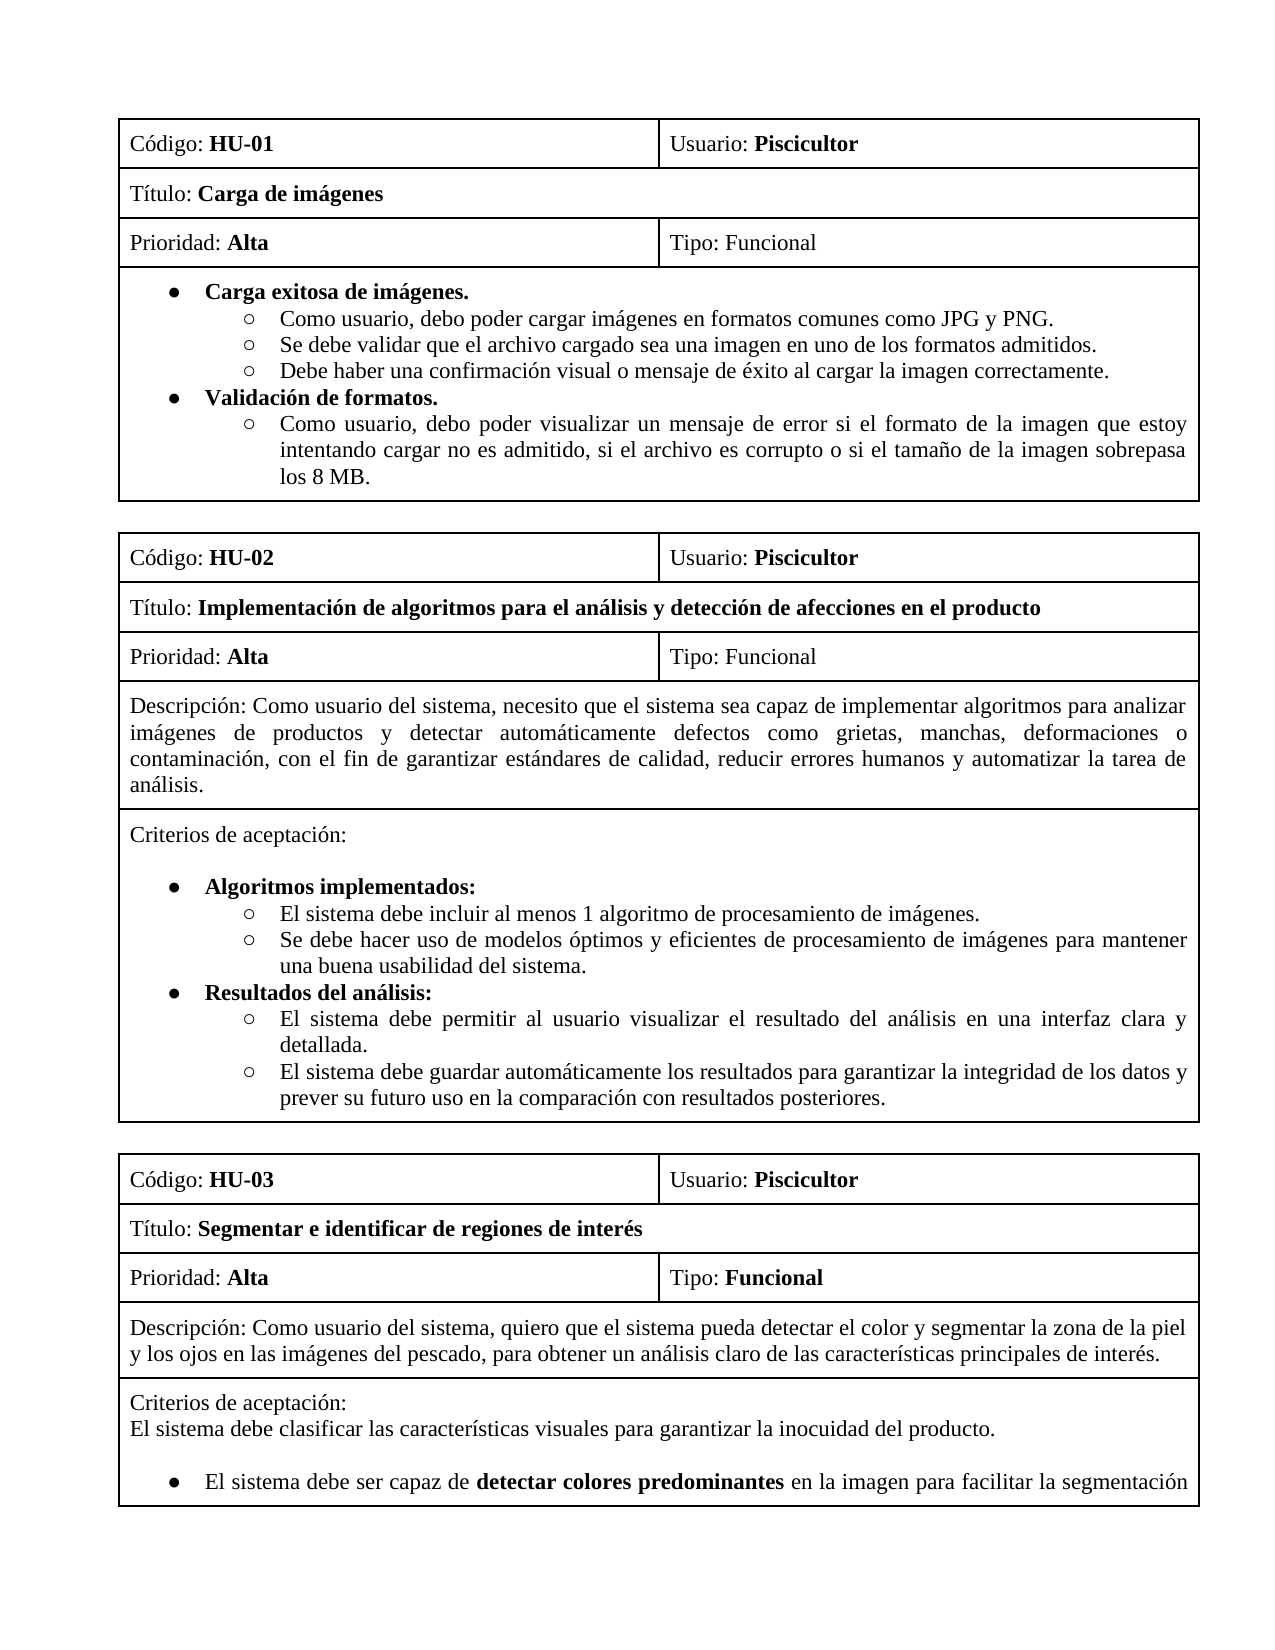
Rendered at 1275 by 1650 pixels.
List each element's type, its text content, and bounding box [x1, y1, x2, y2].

table_cell Prioridad: Alta [120, 219, 658, 266]
table_cell Criterios de aceptación: Algoritmos implementados: El sistema debe incluir al menos 1 algoritmo de procesamiento de imágenes. Se debe hacer uso de modelos óptimos y eficientes de procesamiento de imágenes para mantener una buena usabilidad del sistema. Resultados del análisis: El sistema debe permitir al usuario visualizar el resultado del análisis en una interfaz clara y detallada. El sistema debe guardar automáticamente los resultados para garantizar la integridad de los datos y prever su futuro uso en la comparación con resultados posteriores. [120, 810, 1198, 1121]
table_cell Título: Carga de imágenes [120, 169, 1198, 217]
table_cell Prioridad: Alta [120, 1254, 658, 1301]
table_cell Tipo: Funcional [660, 1254, 1198, 1301]
table_header Código: HU-01 [120, 120, 658, 167]
table_header Código: HU-03 [120, 1155, 658, 1202]
table_cell Tipo: Funcional [660, 633, 1198, 680]
table_cell Descripción: Como usuario del sistema, quiero que el sistema pueda detectar el color y segmentar la zona de la piel y los ojos en las imágenes del pescado, para obtener un análisis claro de las características principales de interés. [120, 1303, 1198, 1377]
table_cell Descripción: Como usuario del sistema, necesito que el sistema sea capaz de implementar algoritmos para analizar imágenes de productos y detectar automáticamente defectos como grietas, manchas, deformaciones o contaminación, con el fin de garantizar estándares de calidad, reducir errores humanos y automatizar la tarea de análisis. [120, 682, 1198, 808]
table_cell Título: Implementación de algoritmos para el análisis y detección de afecciones en el producto [120, 583, 1198, 631]
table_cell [120, 1379, 1198, 1505]
table_cell Tipo: Funcional [660, 219, 1198, 266]
table_header Usuario: Piscicultor [660, 534, 1198, 581]
table_cell Título: Segmentar e identificar de regiones de interés [120, 1205, 1198, 1252]
table_header Usuario: Piscicultor [660, 1155, 1198, 1202]
table_header Código: HU-02 [120, 534, 658, 581]
table_cell Prioridad: Alta [120, 633, 658, 680]
table_header Usuario: Piscicultor [660, 120, 1198, 167]
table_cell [120, 268, 1198, 500]
